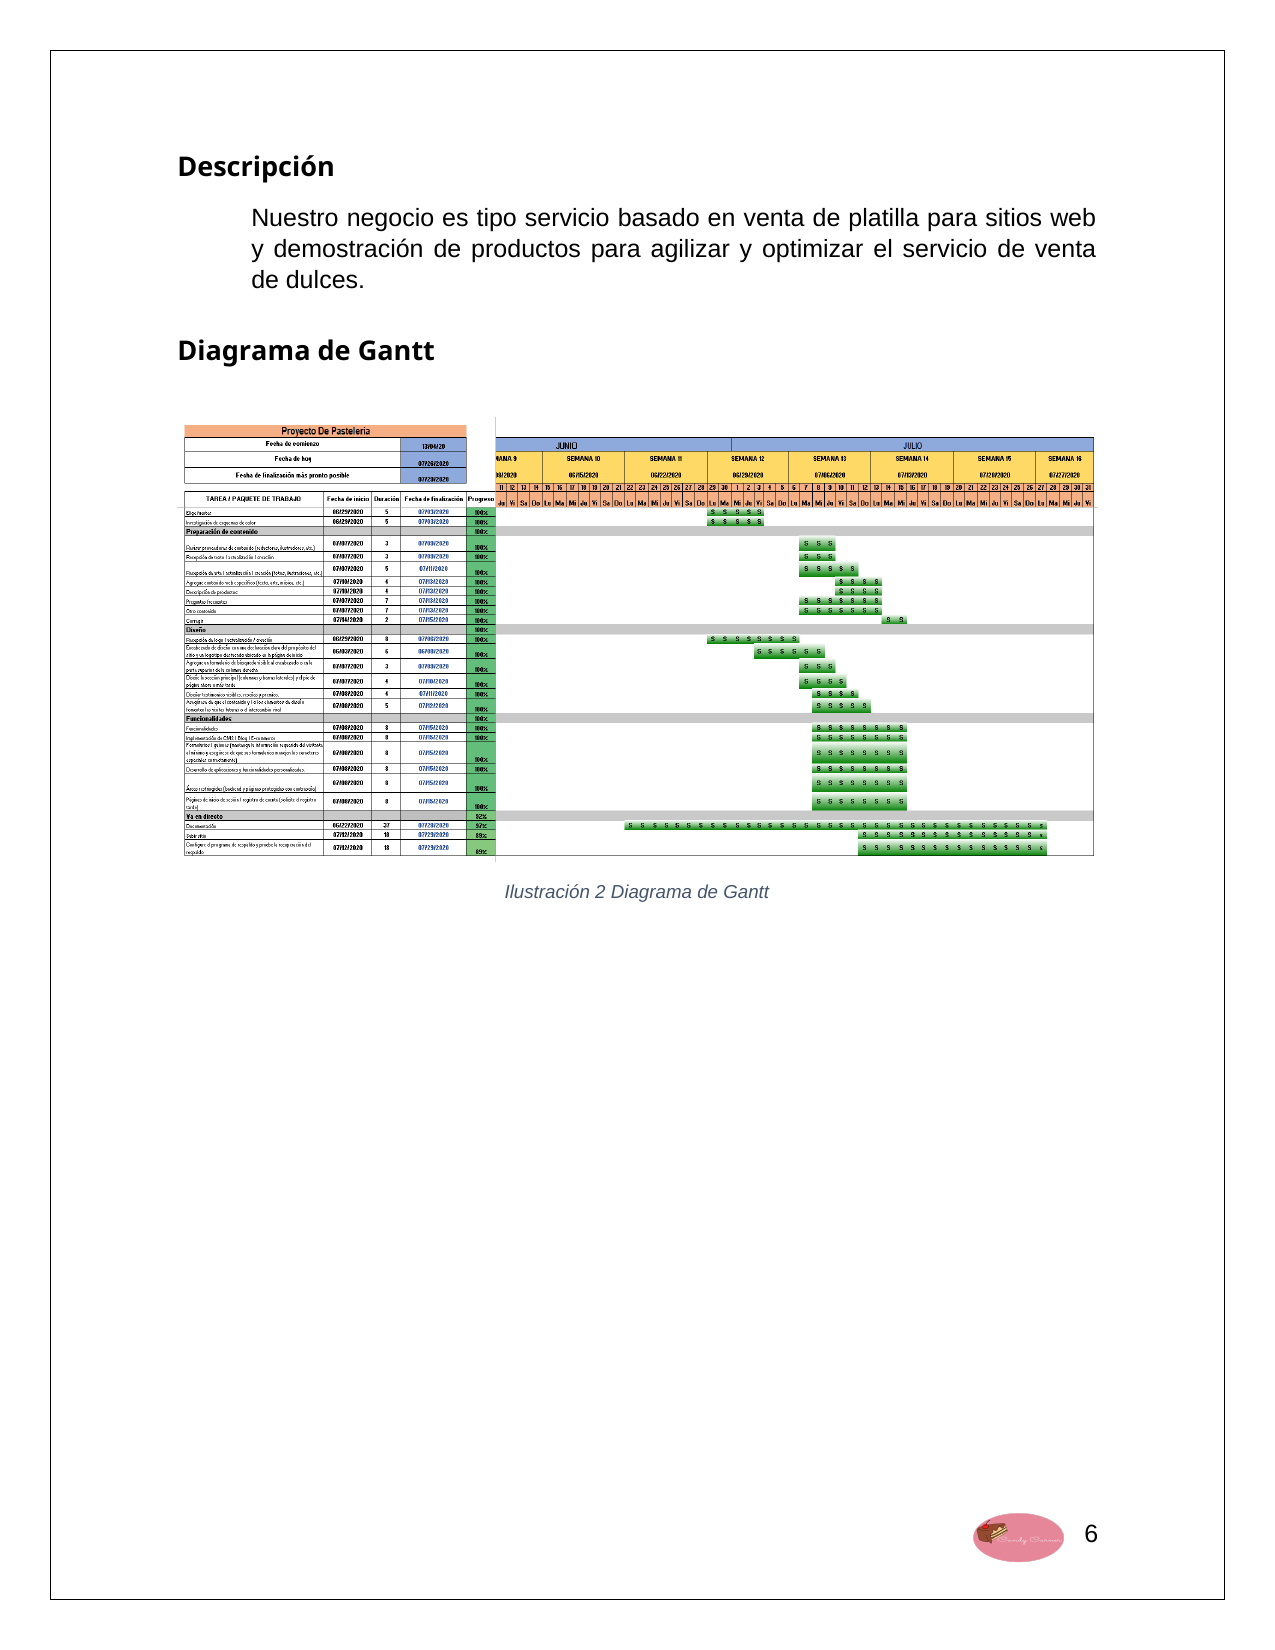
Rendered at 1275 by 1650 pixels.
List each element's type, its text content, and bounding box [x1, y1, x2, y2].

picture [177, 417, 1098, 862]
subtitle Descripción [177, 147, 1098, 184]
text Ilustración 2 Diagrama de Gantt [177, 881, 1098, 902]
picture [972, 1512, 1065, 1563]
text Nuestro negocio es tipo servicio basado en venta de platilla para sitios web y demostración de productos para agilizar y optimizar el servicio de venta de dulces. [251, 203, 1098, 294]
subtitle Diagrama de Gantt [177, 331, 1098, 368]
